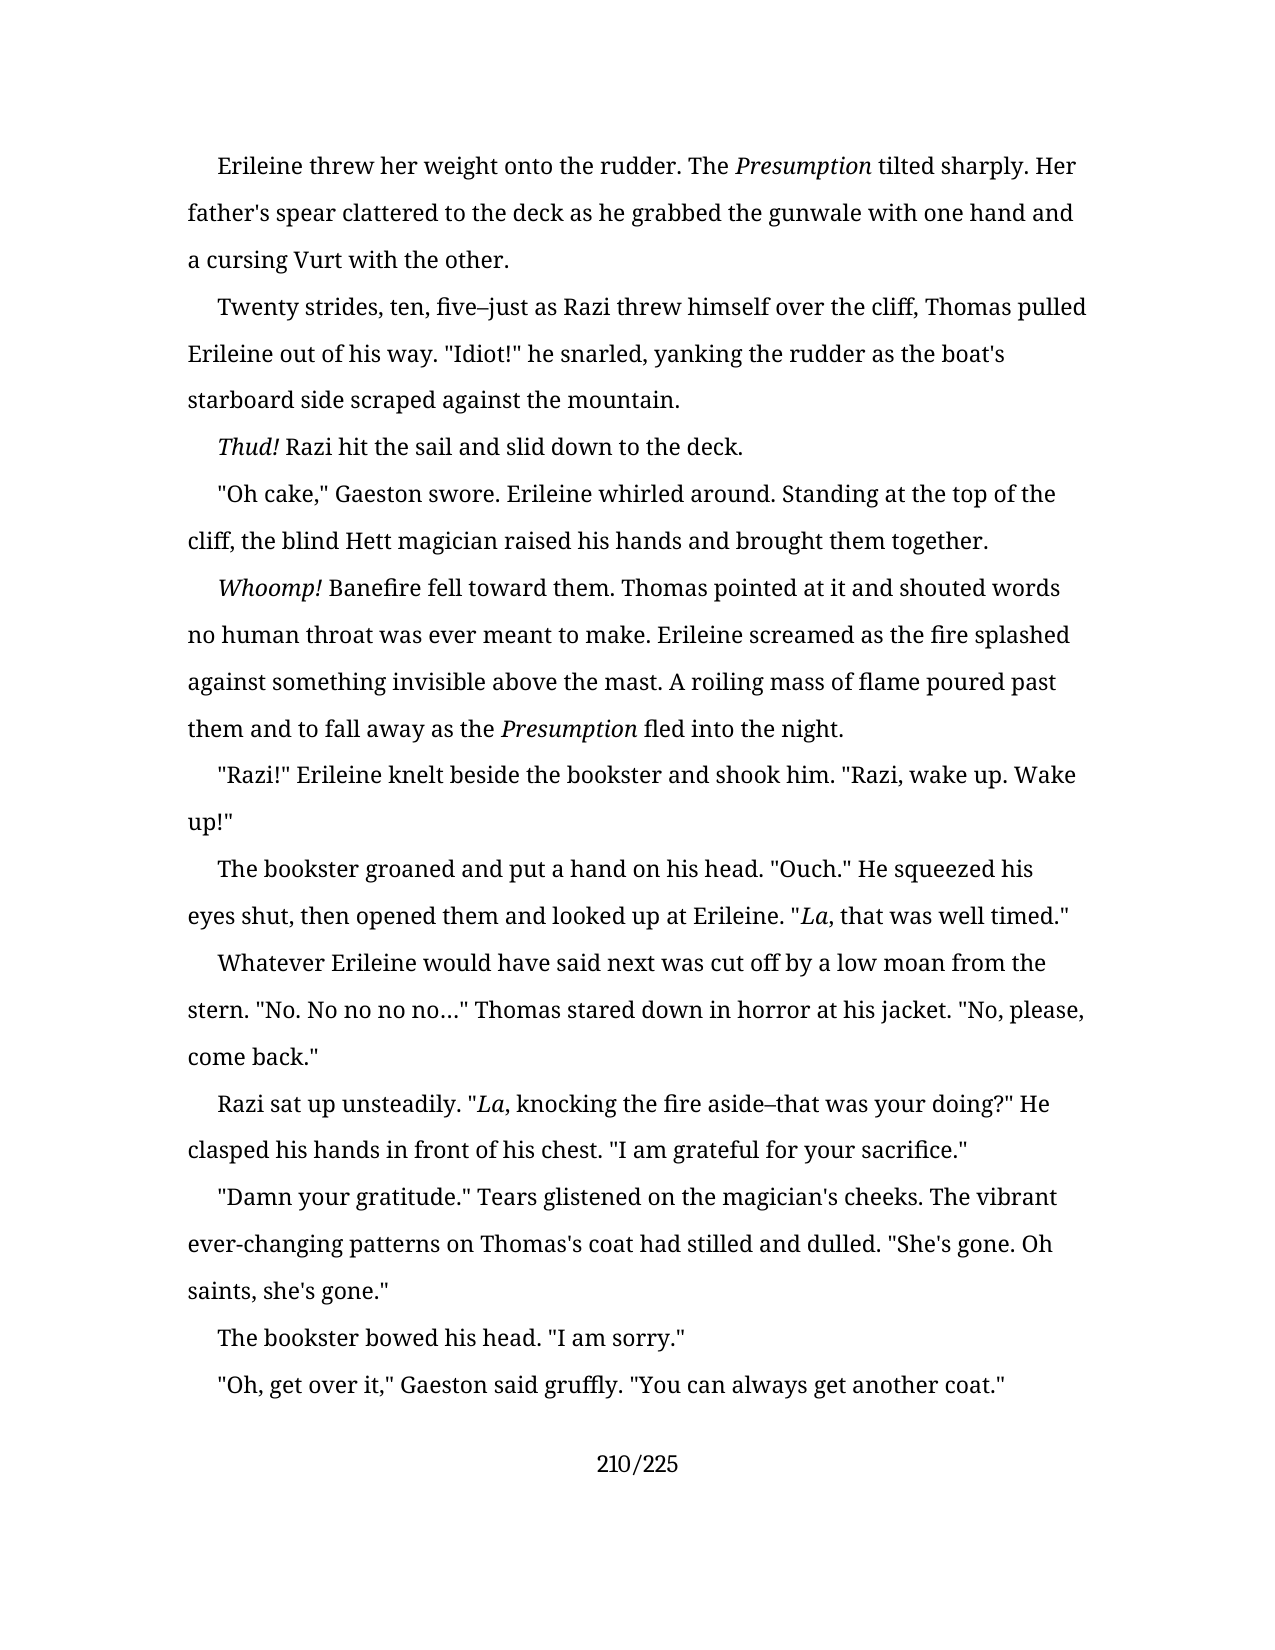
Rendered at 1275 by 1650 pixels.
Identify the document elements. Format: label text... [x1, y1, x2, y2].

text The bookster groaned and put a hand on his head. "Ouch." He squeezed his eyes shut, then opened them and looked up at Erileine. "La, that was well timed." [187, 853, 1087, 931]
text Thud! Razi hit the sail and slid down to the deck. [187, 431, 1087, 462]
text Twenty strides, ten, five–just as Razi threw himself over the cliff, Thomas pulled Erileine out of his way. "Idiot!" he snarled, yanking the rudder as the boat's starboard side scraped against the mountain. [187, 291, 1087, 416]
text "Razi!" Erileine knelt beside the bookster and shook him. "Razi, wake up. Wake up!" [187, 759, 1087, 837]
text "Oh, get over it," Gaeston said gruffly. "You can always get another coat." [187, 1369, 1087, 1400]
text The bookster bowed his head. "I am sorry." [187, 1322, 1087, 1353]
text "Damn your gratitude." Tears glistened on the magician's cheeks. The vibrant ever-changing patterns on Thomas's coat had stilled and dulled. "She's gone. Oh saints, she's gone." [187, 1181, 1087, 1306]
text Razi sat up unsteadily. "La, knocking the fire aside–that was your doing?" He clasped his hands in front of his chest. "I am grateful for your sacrifice." [187, 1087, 1087, 1166]
text Whatever Erileine would have said next was cut off by a low moan from the stern. "No. No no no no…" Thomas stared down in horror at his jacket. "No, please, come back." [187, 947, 1087, 1072]
text Whoomp! Banefire fell toward them. Thomas pointed at it and shouted words no human throat was ever meant to make. Erileine screamed as the fire splashed against something invisible above the mast. A roiling mass of flame poured past them and to fall away as the Presumption fled into the night. [187, 572, 1087, 744]
text "Oh cake," Gaeston swore. Erileine whirled around. Standing at the top of the cliff, the blind Hett magician raised his hands and brought them together. [187, 478, 1087, 556]
text Erileine threw her weight onto the rudder. The Presumption tilted sharply. Her father's spear clattered to the deck as he grabbed the gunwale with one hand and a cursing Vurt with the other. [187, 150, 1087, 275]
